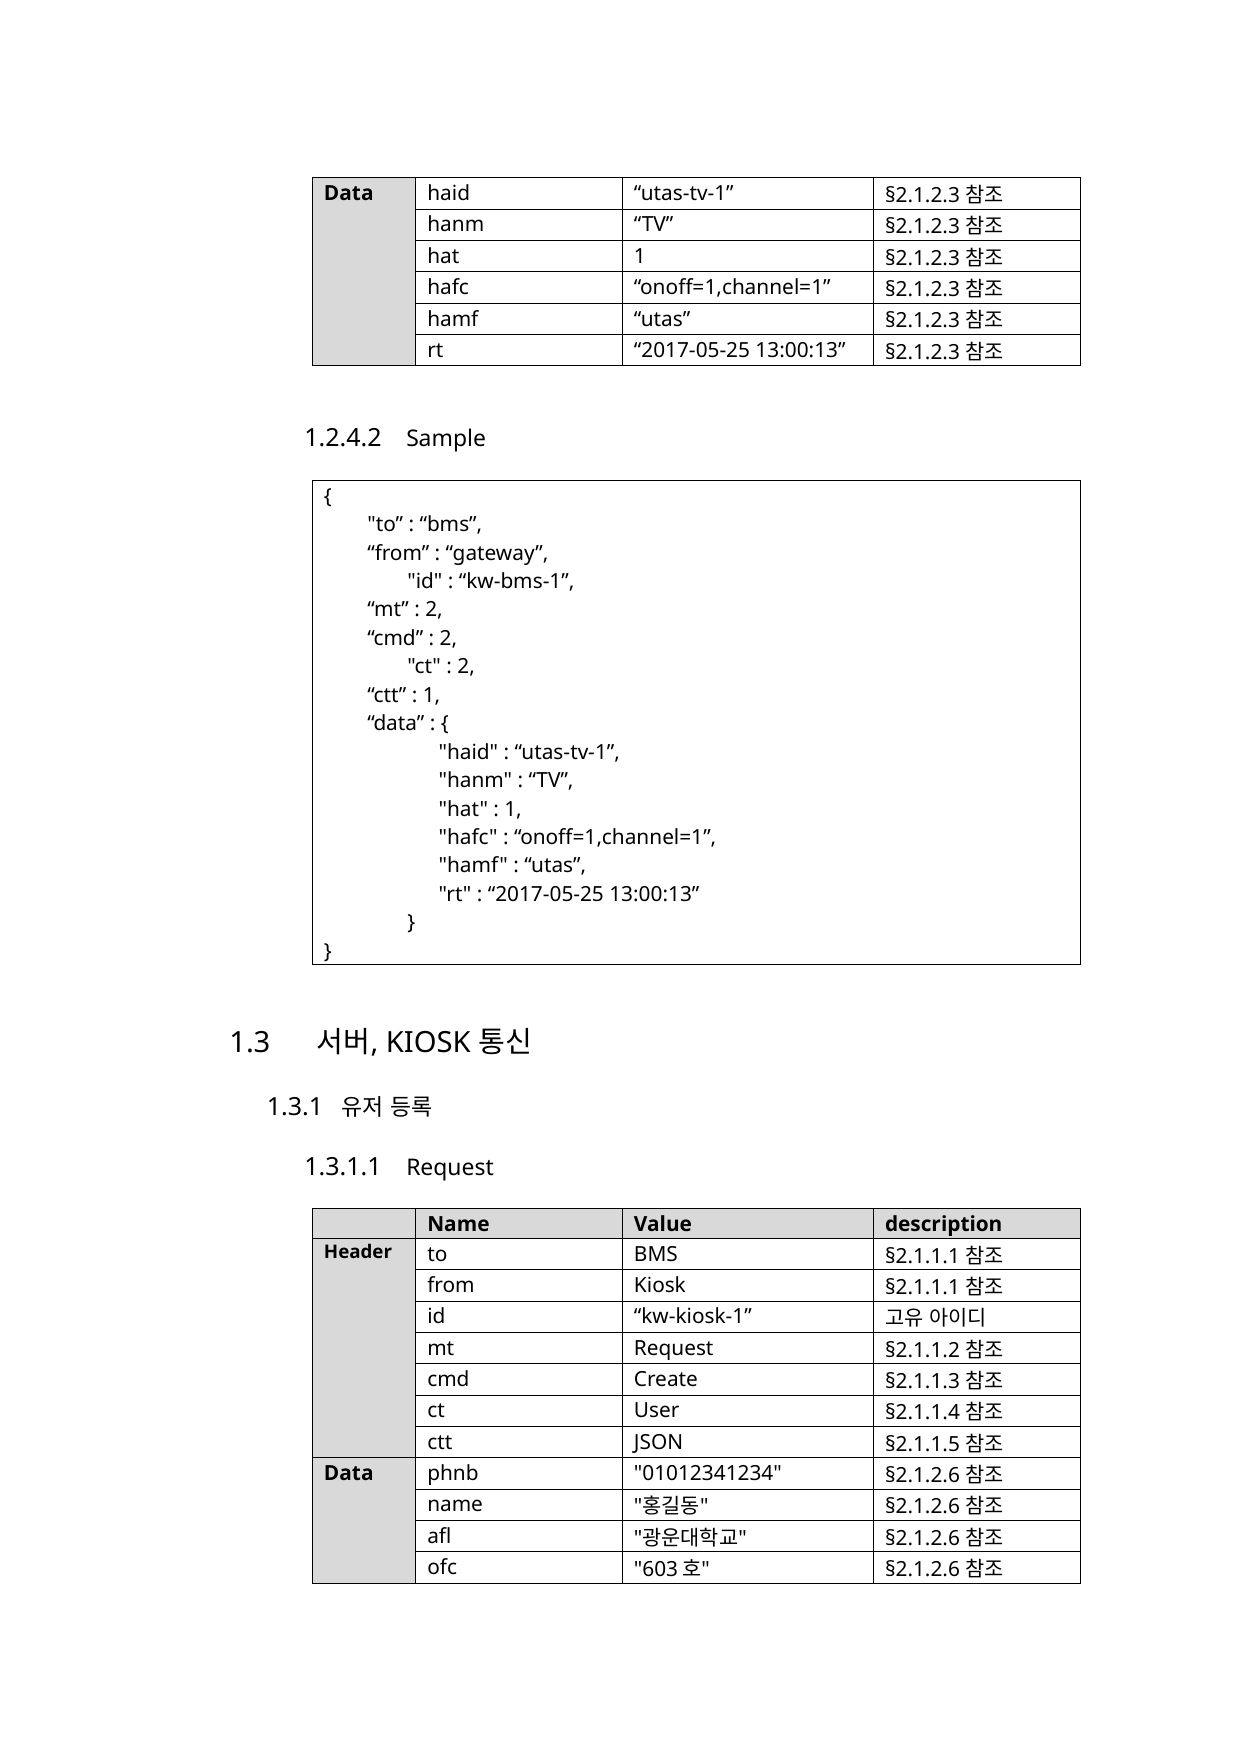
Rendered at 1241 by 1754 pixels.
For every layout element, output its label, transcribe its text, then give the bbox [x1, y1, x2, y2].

table_cell §2.1.1.2 참조 [874, 1333, 1080, 1363]
table_cell ctt [416, 1427, 622, 1457]
table_cell §2.1.2.6 참조 [874, 1552, 1080, 1583]
table_cell hanm [416, 210, 622, 240]
list Request [304, 1148, 1090, 1182]
table_cell “onoff=1,channel=1” [623, 272, 873, 303]
table_cell afl [416, 1521, 622, 1551]
list Sample [304, 420, 1090, 454]
table_header Value [623, 1209, 873, 1238]
table_cell §2.1.2.6 참조 [874, 1458, 1080, 1488]
list 서버, KIOSK 통신 [229, 1019, 1090, 1061]
table_header [313, 1209, 415, 1238]
table_cell JSON [623, 1427, 873, 1457]
table_cell “utas” [623, 304, 873, 334]
table_cell §2.1.2.6 참조 [874, 1490, 1080, 1520]
table_cell "603호" [623, 1552, 873, 1583]
table_cell Request [623, 1333, 873, 1363]
table_cell from [416, 1270, 622, 1301]
table_cell hamf [416, 304, 622, 334]
table_cell §2.1.2.3 참조 [874, 304, 1080, 334]
table_cell Kiosk [623, 1270, 873, 1301]
table_cell cmd [416, 1364, 622, 1394]
table_cell §2.1.2.3 참조 [874, 210, 1080, 240]
table_cell BMS [623, 1239, 873, 1269]
table_cell §2.1.1.1 참조 [874, 1239, 1080, 1269]
table_cell id [416, 1302, 622, 1332]
table_cell “TV” [623, 210, 873, 240]
table_cell 1 [623, 241, 873, 271]
table_header description [874, 1209, 1080, 1238]
table_cell “2017-05-25 13:00:13” [623, 335, 873, 365]
table_cell §2.1.2.3 참조 [874, 272, 1080, 303]
table_cell §2.1.2.3 참조 [874, 241, 1080, 271]
table_cell §2.1.2.3 참조 [874, 178, 1080, 208]
table_cell to [416, 1239, 622, 1269]
table_cell name [416, 1490, 622, 1520]
table_cell §2.1.1.3 참조 [874, 1364, 1080, 1394]
table_cell phnb [416, 1458, 622, 1488]
table_cell mt [416, 1333, 622, 1363]
table_header Name [416, 1209, 622, 1238]
table_cell "홍길동" [623, 1490, 873, 1520]
table_cell haid [416, 178, 622, 208]
table_cell ct [416, 1396, 622, 1426]
table_cell 고유 아이디 [874, 1302, 1080, 1332]
table_cell “kw-kiosk-1” [623, 1302, 873, 1332]
table_cell User [623, 1396, 873, 1426]
table_cell §2.1.2.6 참조 [874, 1521, 1080, 1551]
table_cell rt [416, 335, 622, 365]
list 유저 등록 [267, 1088, 1090, 1122]
table_cell §2.1.1.5 참조 [874, 1427, 1080, 1457]
table_cell Header [313, 1239, 415, 1457]
table_cell "광운대학교" [623, 1521, 873, 1551]
table_cell §2.1.1.4 참조 [874, 1396, 1080, 1426]
table_cell §2.1.2.3 참조 [874, 335, 1080, 365]
table_cell hat [416, 241, 622, 271]
table_header { "to” : “bms”, “from” : “gateway”, "id" : “kw-bms-1”, “mt” : 2, “cmd” : 2, "ct" : 2, “ctt” : 1, “data” : { "haid" : “utas-tv-1”, "hanm" : “TV”, "hat" : 1, "hafc" : “onoff=1,channel=1”, "hamf" : “utas”, "rt" : “2017-05-25 13:00:13” } } [313, 481, 1080, 964]
table_cell §2.1.1.1 참조 [874, 1270, 1080, 1301]
table_cell Data [313, 1458, 415, 1583]
table_cell Create [623, 1364, 873, 1394]
table_cell “utas-tv-1” [623, 178, 873, 208]
table_cell ofc [416, 1552, 622, 1583]
table_cell Data [313, 178, 415, 365]
table_cell hafc [416, 272, 622, 303]
table_cell "01012341234" [623, 1458, 873, 1488]
